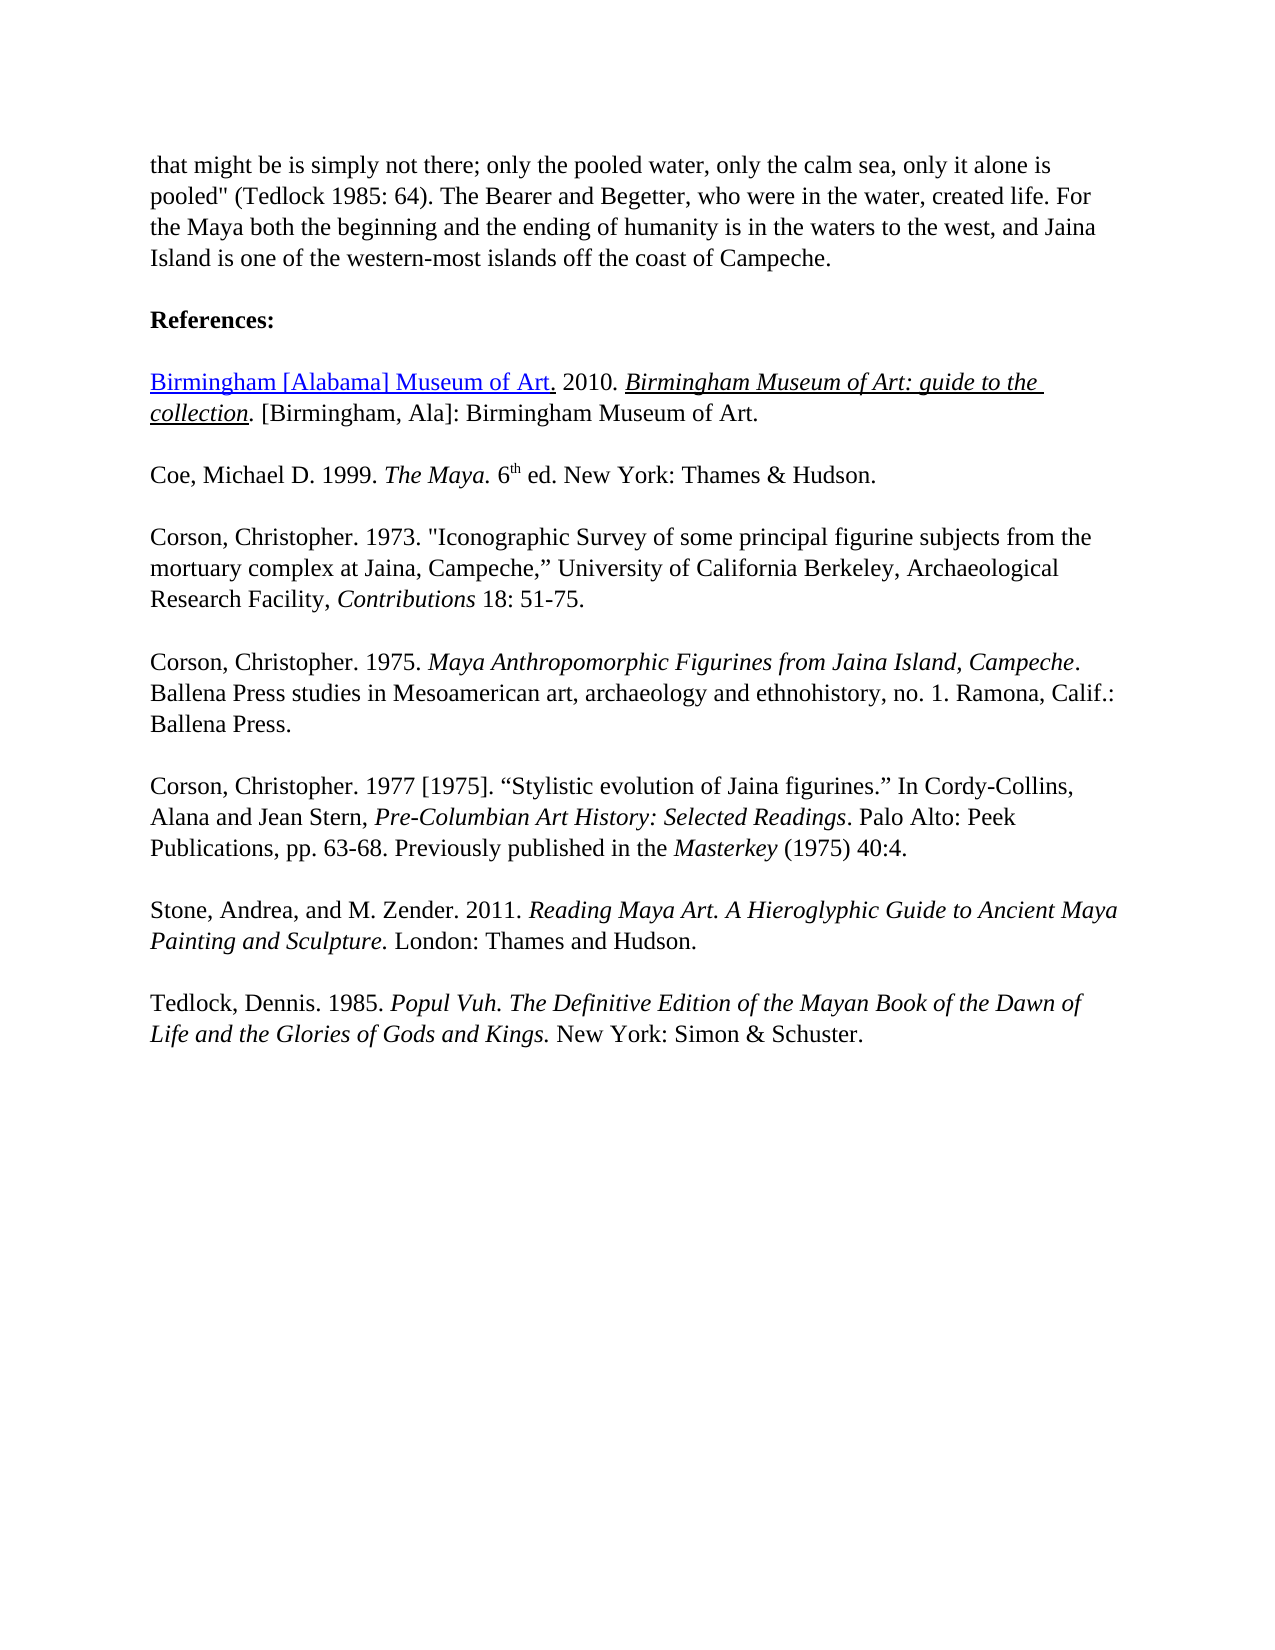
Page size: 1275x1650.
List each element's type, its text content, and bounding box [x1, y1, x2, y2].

text Corson, Christopher. 1975. Maya Anthropomorphic Figurines from Jaina Island, Campeche. Ballena Press studies in Mesoamerican art, archaeology and ethnohistory, no. 1. Ramona, Calif.: Ballena Press. [150, 647, 1125, 737]
text Stone, Andrea, and M. Zender. 2011. Reading Maya Art. A Hieroglyphic Guide to Ancient Maya Painting and Sculpture. London: Thames and Hudson. [150, 895, 1125, 955]
text References: [150, 305, 1125, 334]
text Birmingham [Alabama] Museum of Art. 2010. Birmingham Museum of Art: guide to the collection. [Birmingham, Ala]: Birmingham Museum of Art. [150, 367, 1125, 427]
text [150, 150, 1125, 272]
text Corson, Christopher. 1977 [1975]. “Stylistic evolution of Jaina figurines.” In Cordy-Collins, Alana and Jean Stern, Pre-Columbian Art History: Selected Readings. Palo Alto: Peek Publications, pp. 63-68. Previously published in the Masterkey (1975) 40:4. [150, 771, 1125, 893]
text Coe, Michael D. 1999. The Maya. 6th ed. New York: Thames & Hudson. [150, 460, 1125, 489]
text Corson, Christopher. 1973. "Iconographic Survey of some principal figurine subjects from the mortuary complex at Jaina, Campeche,” University of California Berkeley, Archaeological Research Facility, Contributions 18: 51-75. [150, 522, 1125, 613]
text Tedlock, Dennis. 1985. Popul Vuh. The Definitive Edition of the Mayan Book of the Dawn of Life and the Glories of Gods and Kings. New York: Simon & Schuster.Sold by joeperadua ( 3478 ) [150, 988, 1125, 1048]
